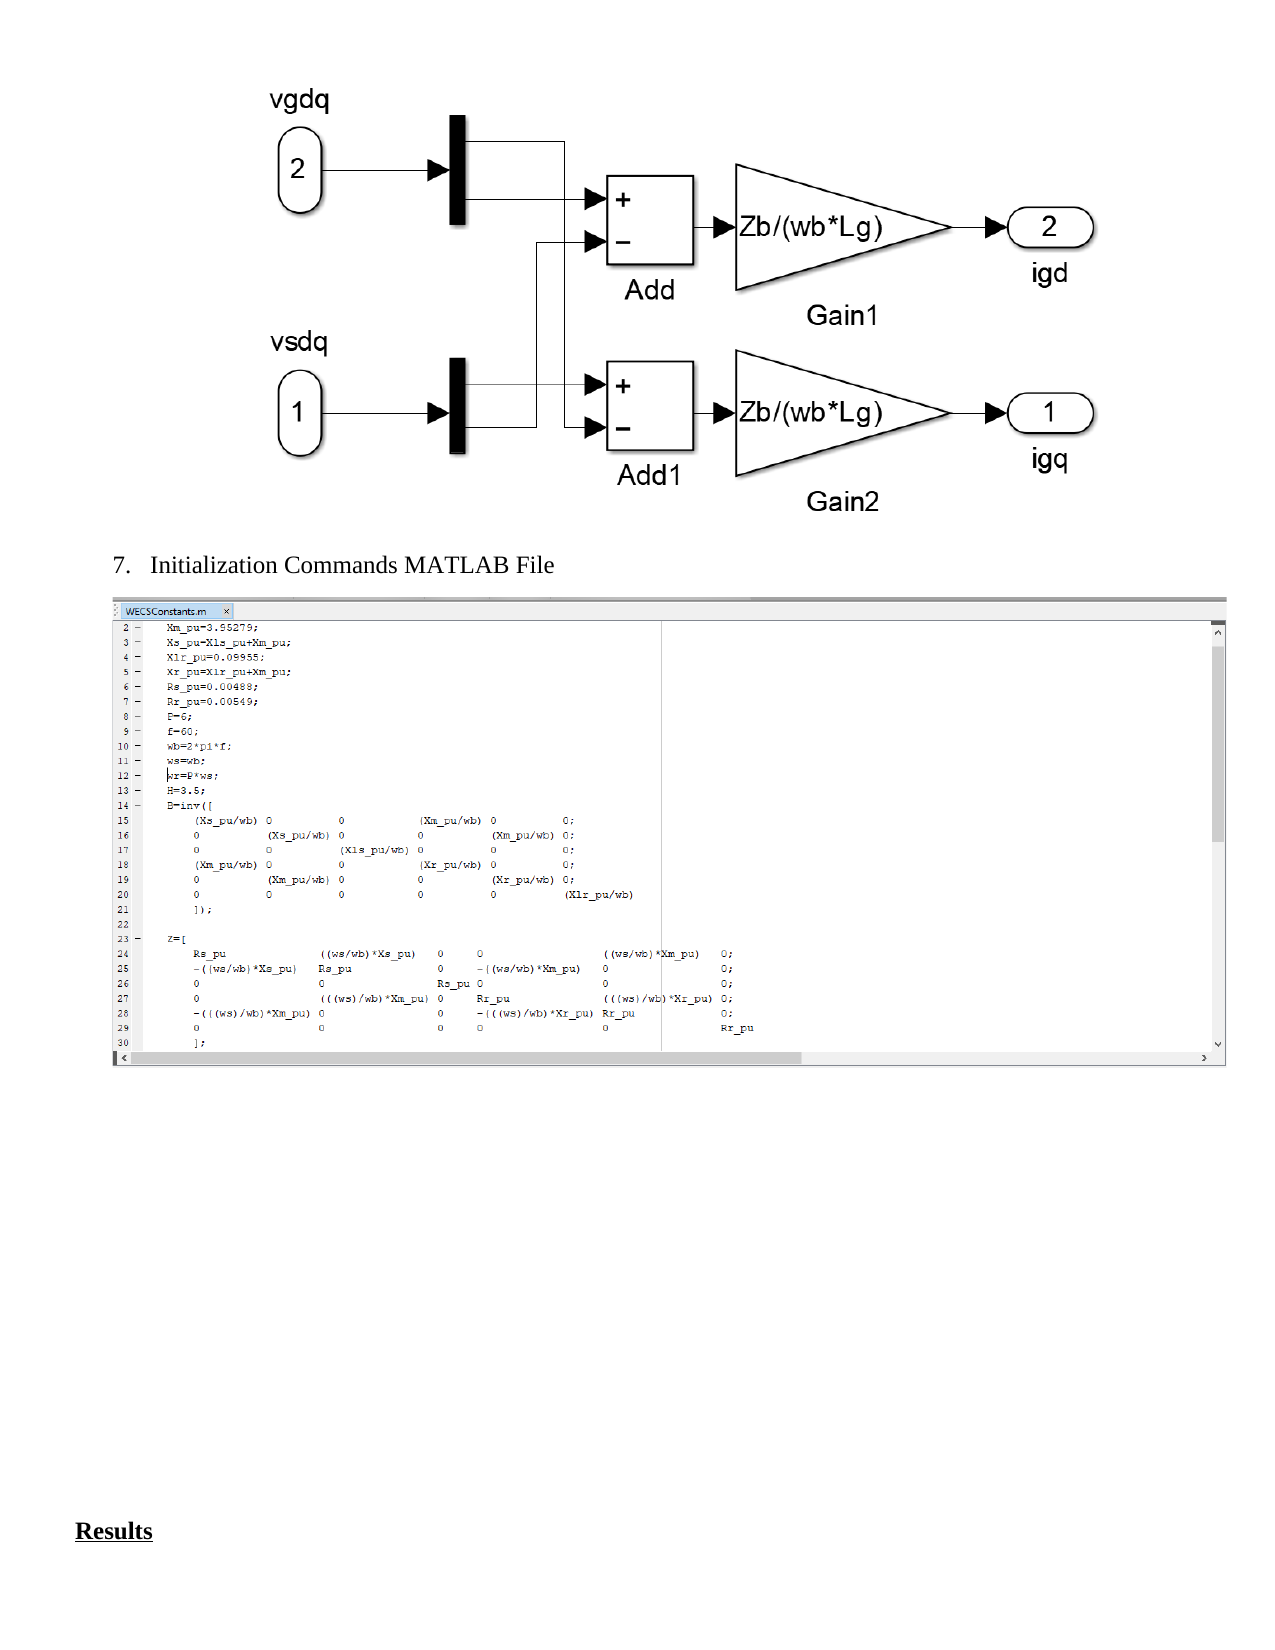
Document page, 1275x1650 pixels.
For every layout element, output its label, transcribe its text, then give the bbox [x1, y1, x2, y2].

list Initialization Commands MATLAB File [112, 550, 1200, 579]
picture [112, 597, 1227, 1068]
text Results [75, 1516, 1200, 1544]
picture [239, 75, 1111, 517]
